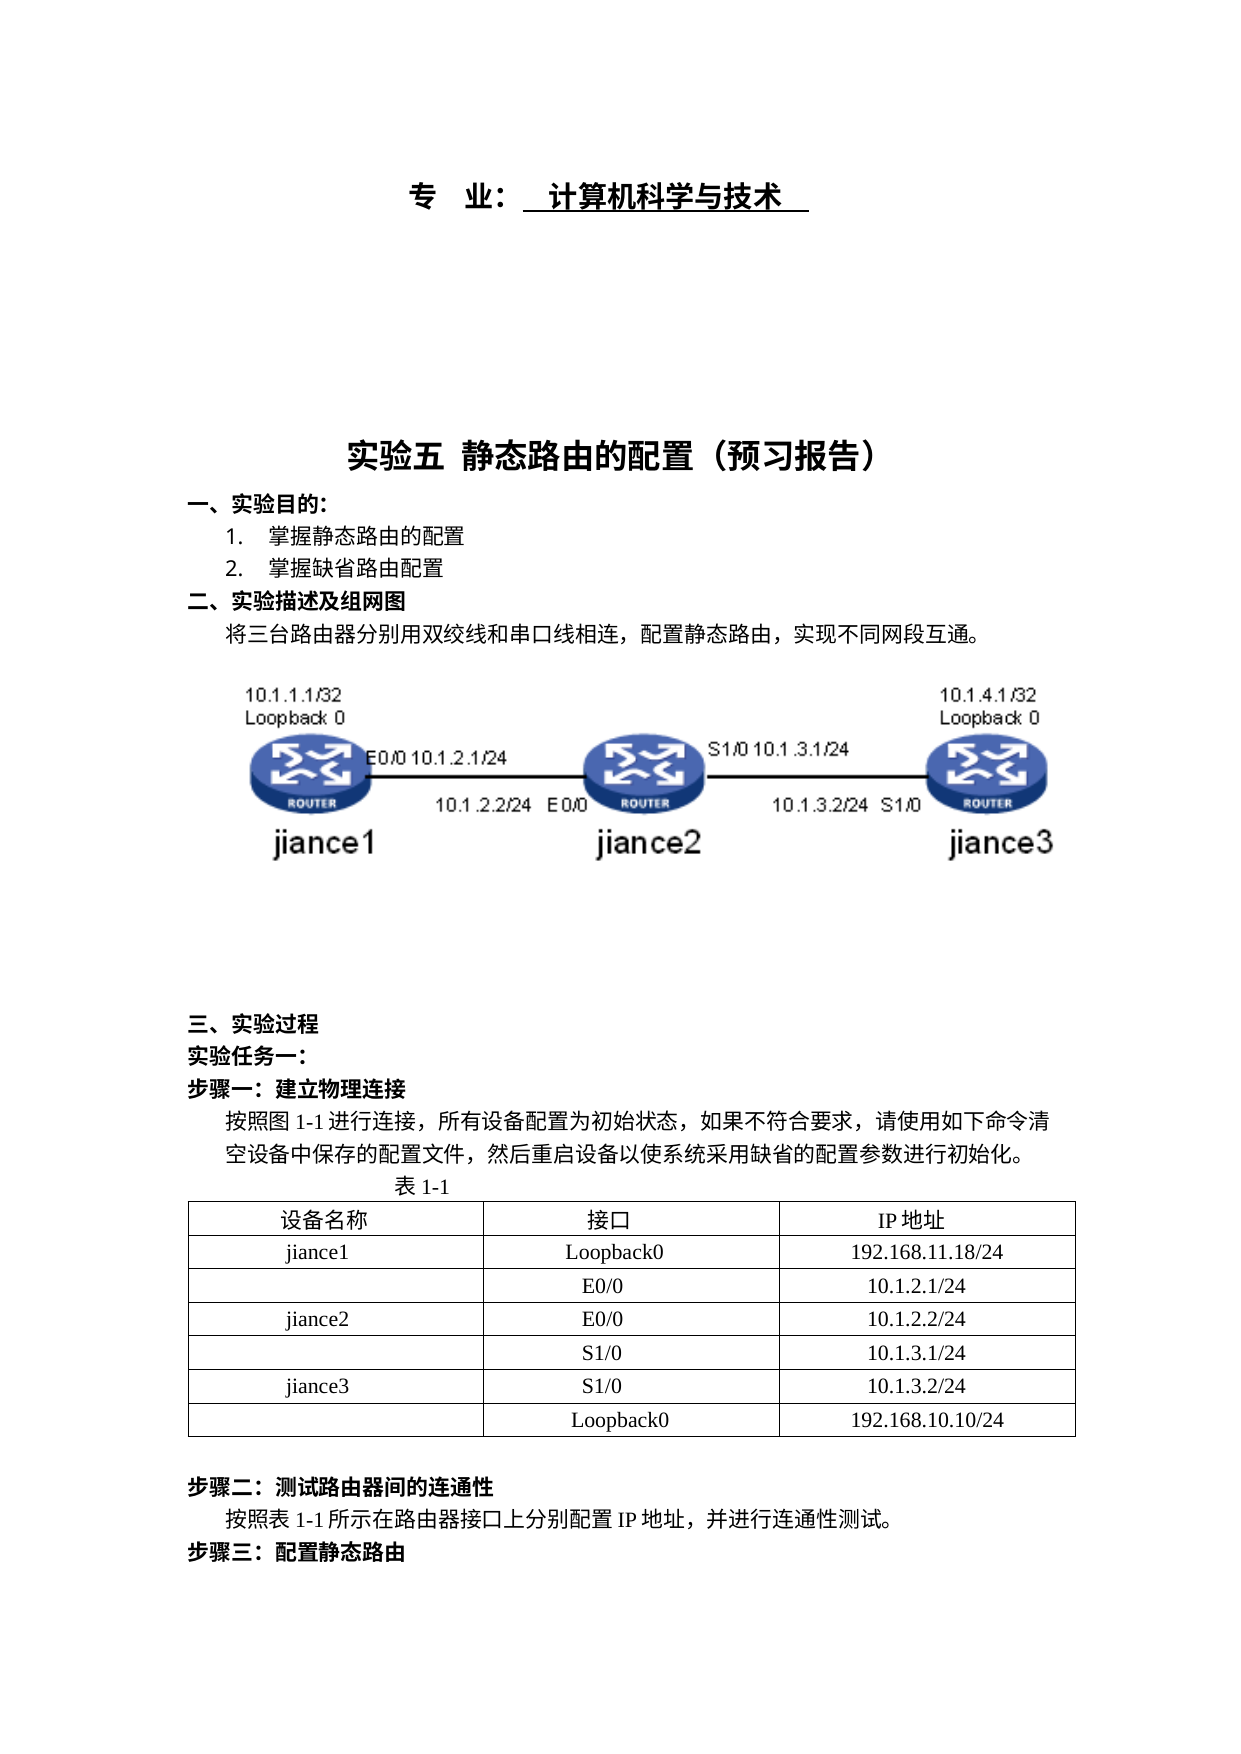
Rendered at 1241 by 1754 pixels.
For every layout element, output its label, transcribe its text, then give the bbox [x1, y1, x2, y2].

table_cell jiance1 [189, 1236, 483, 1268]
text 三、实验过程 [187, 1006, 1053, 1039]
table_cell E0/0 [484, 1269, 779, 1302]
text 一、实验目的： [187, 486, 1053, 519]
table_header 设备名称 [189, 1202, 483, 1235]
text 实验任务一： [187, 1039, 1053, 1071]
text 将三台路由器分别用双绞线和串口线相连，配置静态路由，实现不同网段互通。 [225, 616, 1053, 648]
table_cell 192.168.10.10/24 [780, 1404, 1075, 1436]
table_cell S1/0 [484, 1370, 779, 1402]
text 表1-1 [225, 1169, 1053, 1201]
list 掌握缺省路由配置 [225, 551, 1053, 584]
table_cell E0/0 [484, 1303, 779, 1335]
text 按照图1-1进行连接，所有设备配置为初始状态，如果不符合要求，请使用如下命令清空设备中保存的配置文件，然后重启设备以使系统采用缺省的配置参数进行初始化。 [225, 1104, 1053, 1169]
text 步骤二：测试路由器间的连通性 [187, 1469, 1053, 1502]
table_cell 10.1.2.1/24 [780, 1269, 1075, 1302]
text 步骤一：建立物理连接 [187, 1071, 1053, 1104]
table_cell jiance2 [189, 1303, 483, 1335]
text 实验五 静态路由的配置（预习报告） [187, 421, 1053, 486]
table_cell 10.1.3.1/24 [780, 1336, 1075, 1369]
table_cell 10.1.3.2/24 [780, 1370, 1075, 1402]
table_cell [189, 1404, 483, 1436]
text 步骤三：配置静态路由 [187, 1534, 1053, 1567]
table_cell 192.168.11.18/24 [780, 1236, 1075, 1268]
table_header 接口 [484, 1202, 779, 1235]
text 专 业： 计算机科学与技术 [187, 162, 1053, 227]
table_cell [189, 1336, 483, 1369]
table_cell Loopback0 [484, 1236, 779, 1268]
table_cell 10.1.2.2/24 [780, 1303, 1075, 1335]
text 二、实验描述及组网图 [187, 584, 1053, 616]
list 掌握静态路由的配置 [225, 519, 1053, 551]
table_cell Loopback0 [484, 1404, 779, 1436]
table_cell [189, 1269, 483, 1302]
table_header IP地址 [780, 1202, 1075, 1235]
picture [225, 648, 1094, 950]
text 按照表1-1所示在路由器接口上分别配置IP地址，并进行连通性测试。 [225, 1502, 1053, 1534]
table_cell jiance3 [189, 1370, 483, 1402]
table_cell S1/0 [484, 1336, 779, 1369]
